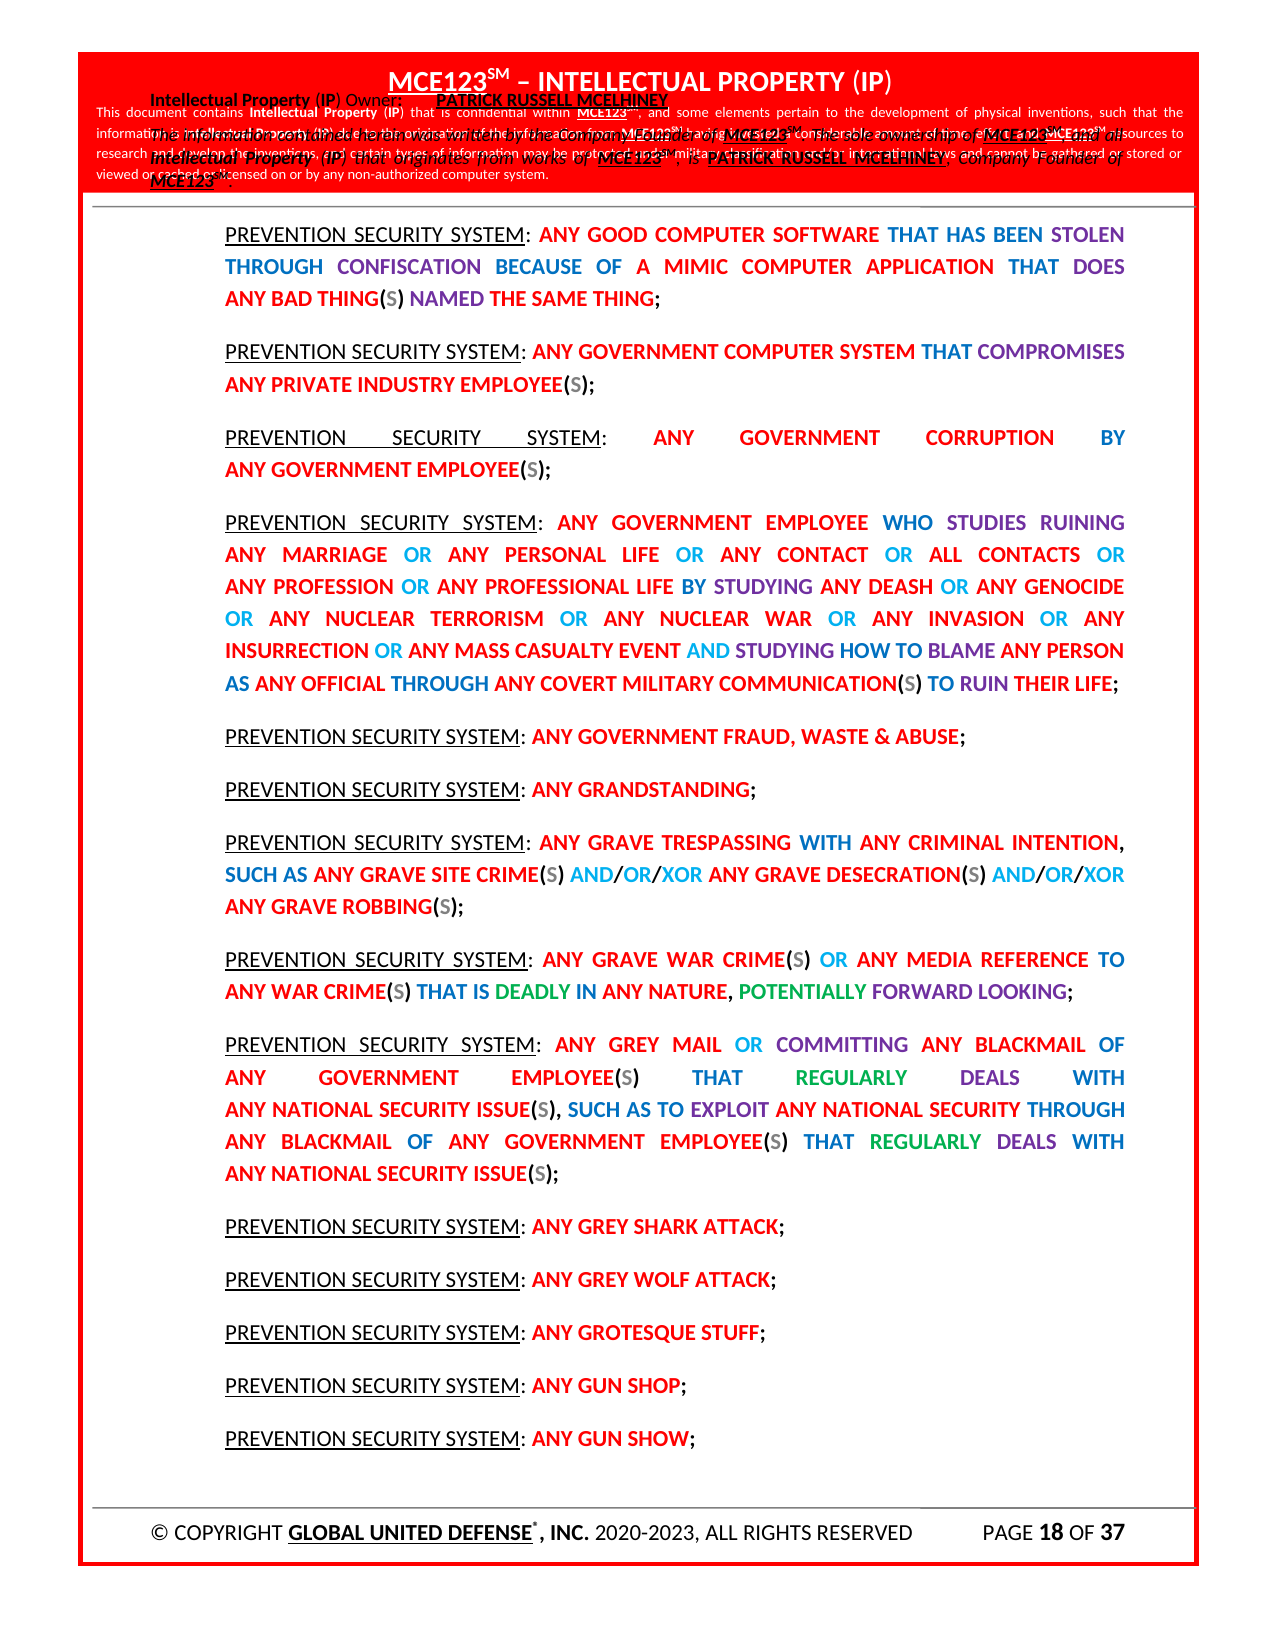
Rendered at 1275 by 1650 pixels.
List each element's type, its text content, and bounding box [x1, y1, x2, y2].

text PREVENTION SECURITY SYSTEM: ANY GROTESQUE STUFF; [225, 1318, 1125, 1346]
text PREVENTION SECURITY SYSTEM: ANY GOVERNMENT FRAUD, WASTE & ABUSE; [225, 722, 1125, 750]
text PREVENTION SECURITY SYSTEM: ANY GUN SHOP; [225, 1371, 1125, 1399]
text PREVENTION SECURITY SYSTEM: ANY GRANDSTANDING; [225, 775, 1125, 803]
text PREVENTION SECURITY SYSTEM: ANY GRAVE TRESPASSING WITH ANY CRIMINAL INTENTION, SUCH AS ANY GRAVE SITE CRIME(S) AND/OR/XOR ANY GRAVE DESECRATION(S) AND/OR/XOR ANY GRAVE ROBBING(S); [225, 828, 1125, 920]
text PREVENTION SECURITY SYSTEM: ANY GREY SHARK ATTACK; [225, 1212, 1125, 1240]
text PREVENTION SECURITY SYSTEM: ANY GOVERNMENT CORRUPTION BY ANY GOVERNMENT EMPLOYEE(S); [225, 423, 1125, 483]
text PREVENTION SECURITY SYSTEM: ANY GOVERNMENT COMPUTER SYSTEM THAT COMPROMISES ANY PRIVATE INDUSTRY EMPLOYEE(S); [225, 337, 1125, 398]
text PREVENTION SECURITY SYSTEM: ANY GOVERNMENT EMPLOYEE WHO STUDIES RUINING ANY MARRIAGE OR ANY PERSONAL LIFE OR ANY CONTACT OR ALL CONTACTS OR ANY PROFESSION OR ANY PROFESSIONAL LIFE BY STUDYING ANY DEASH OR ANY GENOCIDE OR ANY NUCLEAR TERRORISM OR ANY NUCLEAR WAR OR ANY INVASION OR ANY INSURRECTION OR ANY MASS CASUALTY EVENT AND STUDYING HOW TO BLAME ANY PERSON AS ANY OFFICIAL THROUGH ANY COVERT MILITARY COMMUNICATION(S) TO RUIN THEIR LIFE; [225, 508, 1125, 697]
text PREVENTION SECURITY SYSTEM: ANY GUN SHOW; [225, 1424, 1125, 1452]
text PREVENTION SECURITY SYSTEM: ANY GOOD COMPUTER SOFTWARE THAT HAS BEEN STOLEN THROUGH CONFISCATION BECAUSE OF A MIMIC COMPUTER APPLICATION THAT DOES ANY BAD THING(S) NAMED THE SAME THING; [225, 220, 1125, 312]
text PREVENTION SECURITY SYSTEM: ANY GREY MAIL OR COMMITTING ANY BLACKMAIL OF ANY GOVERNMENT EMPLOYEE(S) THAT REGULARLY DEALS WITH ANY NATIONAL SECURITY ISSUE(S), SUCH AS TO EXPLOIT ANY NATIONAL SECURITY THROUGH ANY BLACKMAIL OF ANY GOVERNMENT EMPLOYEE(S) THAT REGULARLY DEALS WITH ANY NATIONAL SECURITY ISSUE(S); [225, 1031, 1125, 1187]
text PREVENTION SECURITY SYSTEM: ANY GRAVE WAR CRIME(S) OR ANY MEDIA REFERENCE TO ANY WAR CRIME(S) THAT IS DEADLY IN ANY NATURE, POTENTIALLY FORWARD LOOKING; [225, 945, 1125, 1006]
text PREVENTION SECURITY SYSTEM: ANY GREY WOLF ATTACK; [225, 1265, 1125, 1293]
